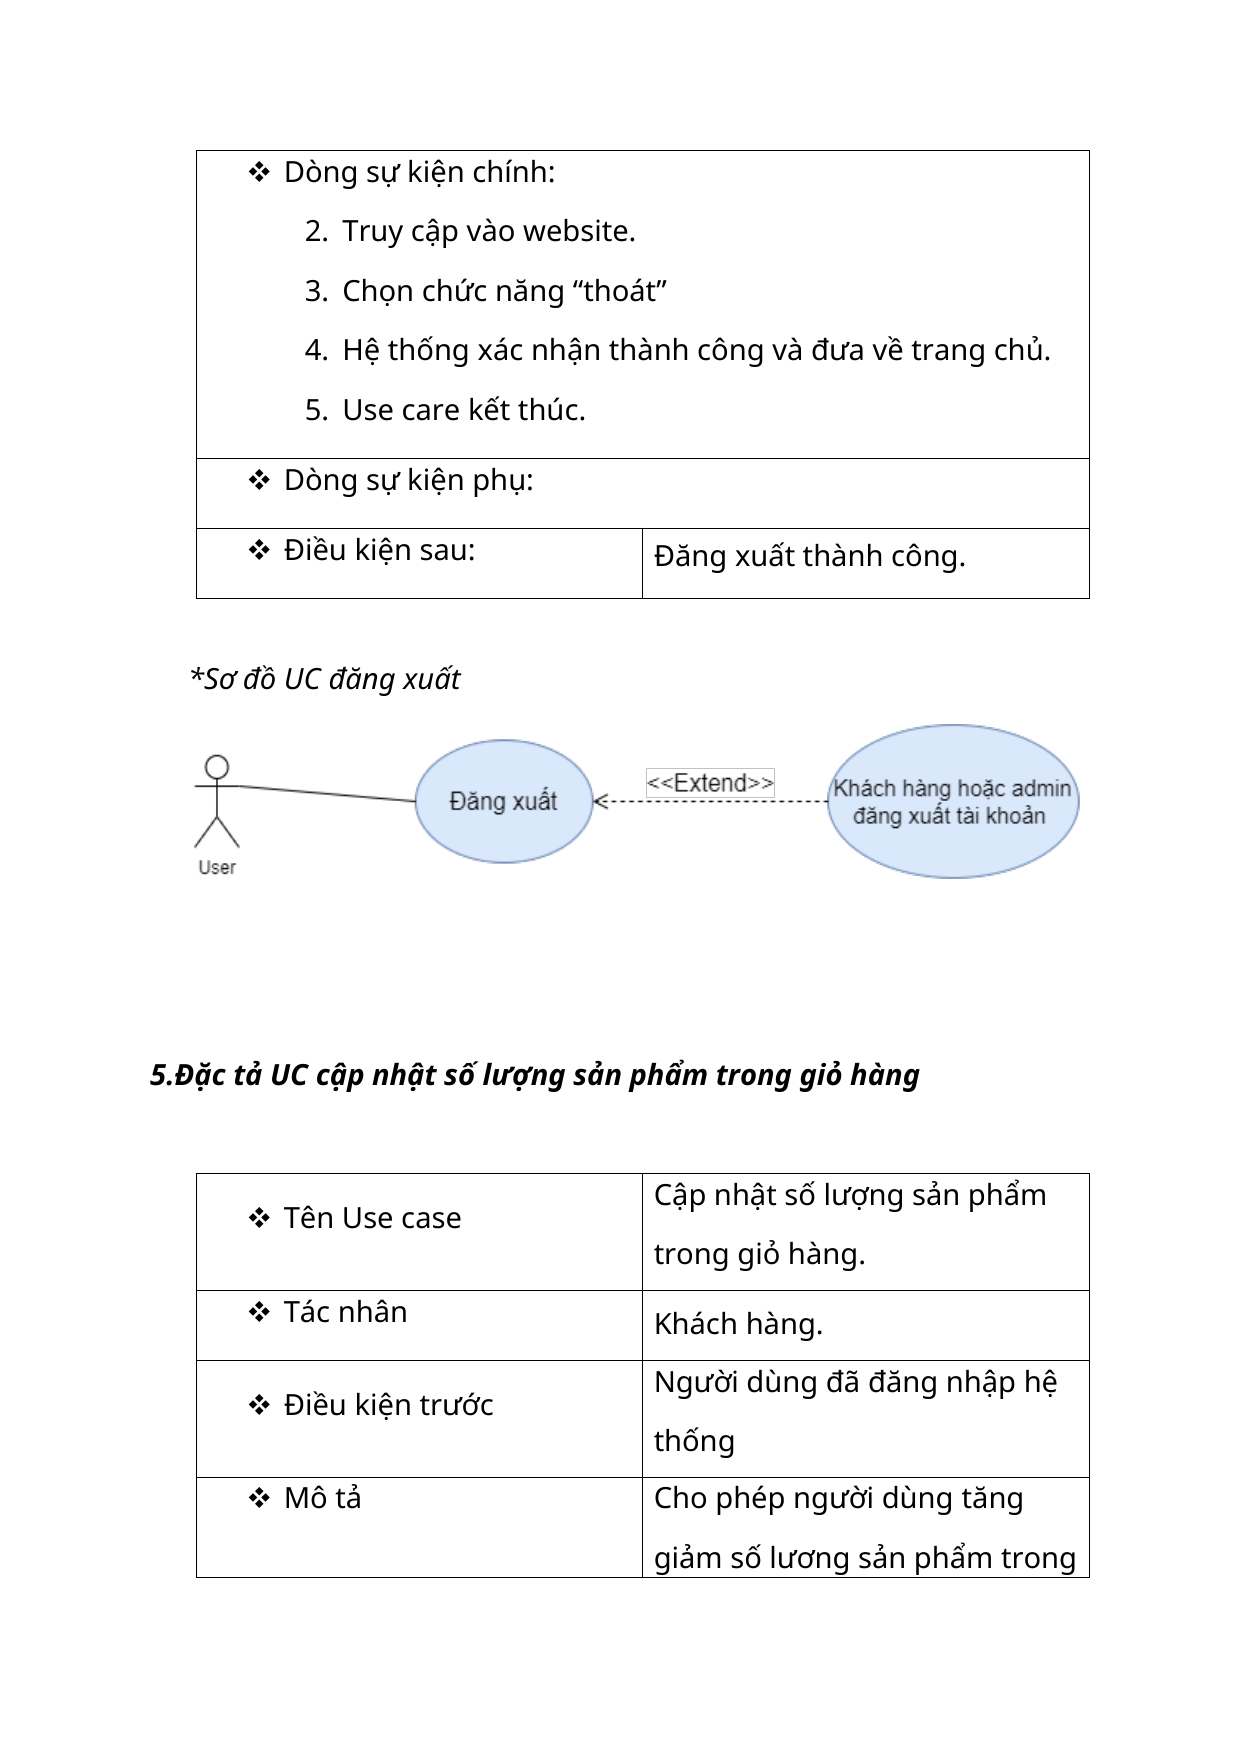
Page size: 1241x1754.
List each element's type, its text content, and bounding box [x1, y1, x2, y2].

table_cell Người dùng đã đăng nhập hệ thống [643, 1361, 1089, 1477]
table_cell Mô tả [197, 1478, 642, 1577]
table_cell Điều kiện sau: [197, 529, 642, 598]
table_header Tên Use case [197, 1174, 642, 1290]
table_cell Tác nhân [197, 1291, 642, 1360]
table_cell Điều kiện trước [197, 1361, 642, 1477]
table_header Cập nhật số lượng sản phẩm trong giỏ hàng. [643, 1174, 1089, 1290]
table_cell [643, 1478, 1089, 1577]
list *Sơ đồ UC đăng xuất [150, 658, 1090, 698]
table_cell Dòng sự kiện phụ: [197, 459, 1089, 528]
table_cell Đăng xuất thành công. [643, 529, 1089, 598]
picture [187, 717, 1087, 975]
list 5.Đặc tả UC cập nhật số lượng sản phẩm trong giỏ hàng [150, 1054, 1090, 1094]
table_cell Dòng sự kiện chính: Truy cập vào website. Chọn chức năng “thoát” Hệ thống xác nhận thành công và đưa về trang chủ. Use care kết thúc. [197, 151, 1089, 458]
table_cell Khách hàng. [643, 1291, 1089, 1360]
